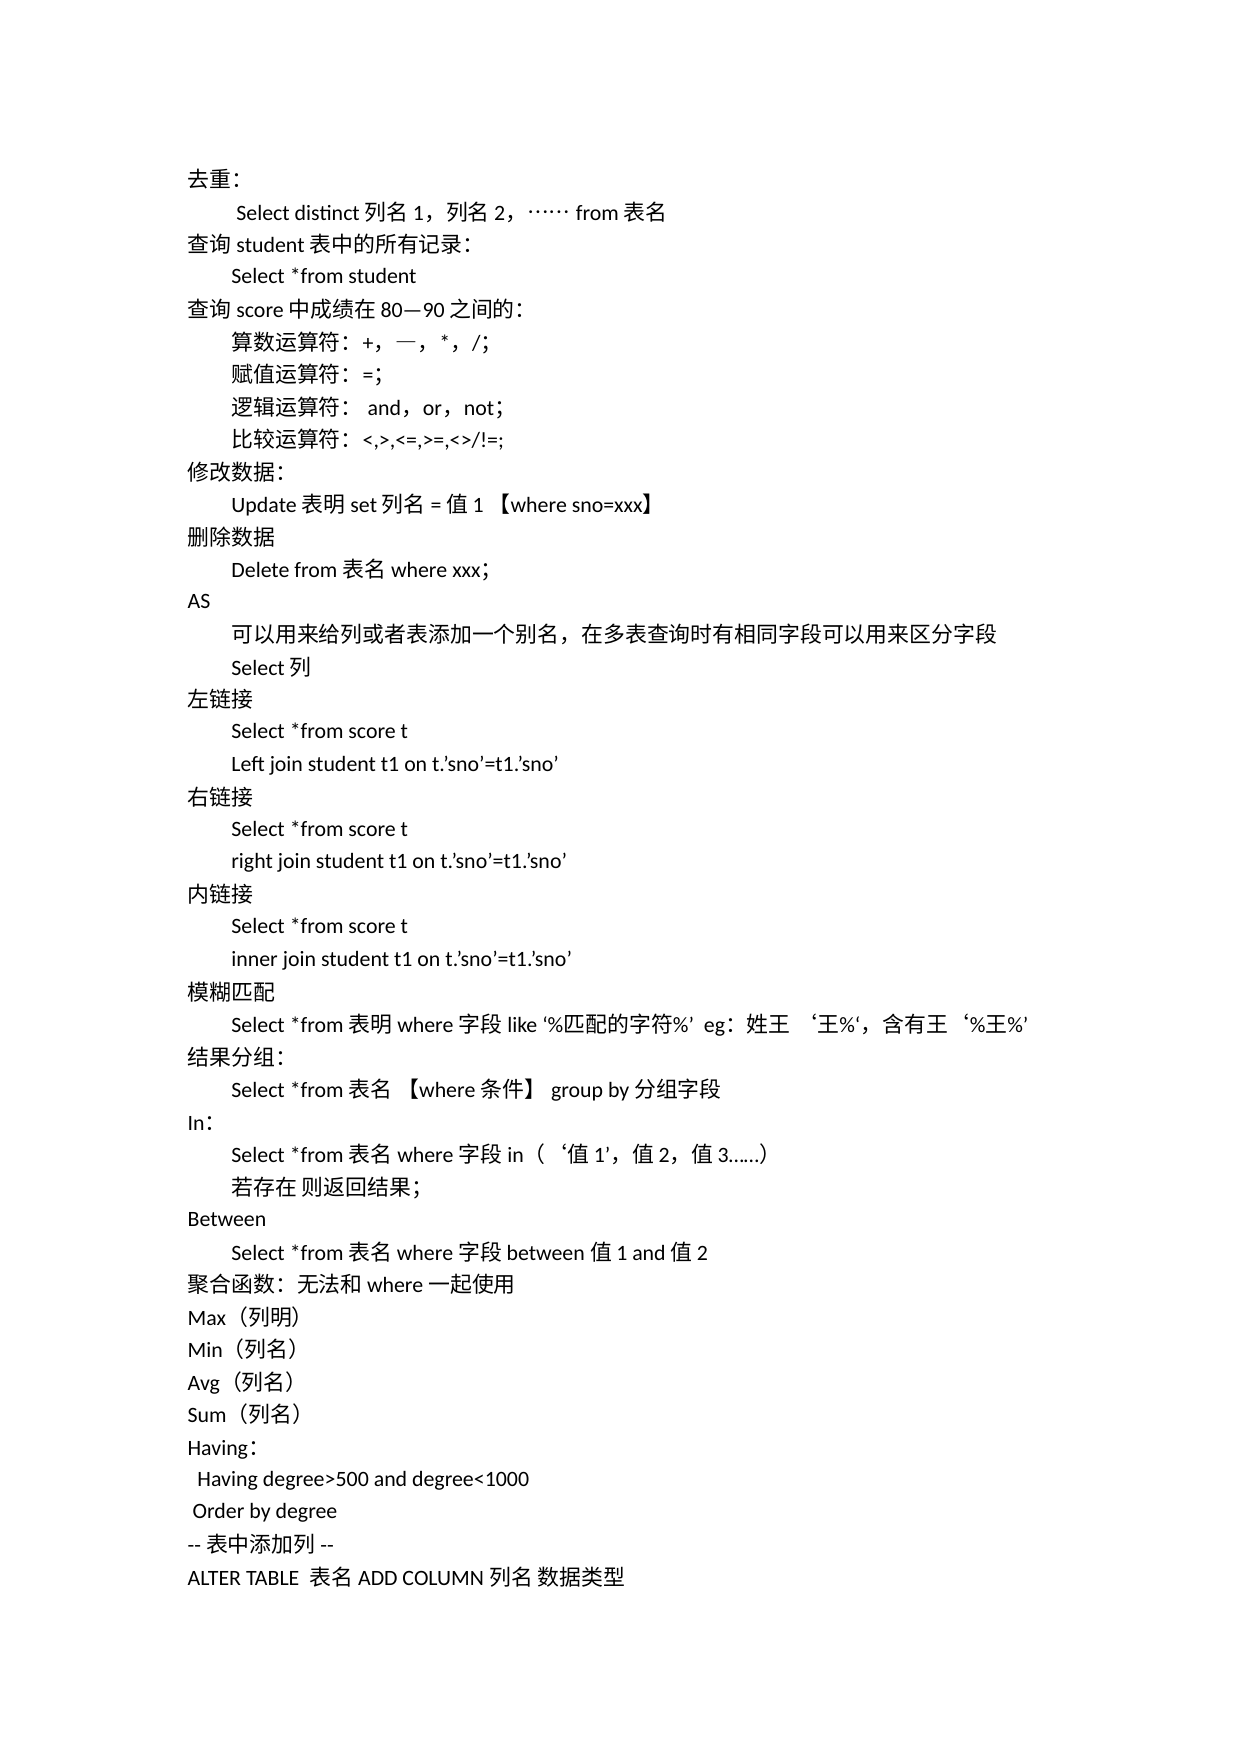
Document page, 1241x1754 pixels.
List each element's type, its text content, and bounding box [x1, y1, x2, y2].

text 聚合函数：无法和where 一起使用 [187, 1267, 1059, 1299]
text 删除数据 [187, 519, 1053, 552]
text Min（列名） [187, 1332, 1059, 1364]
text Delete from 表名 where xxx； [187, 552, 1053, 584]
text Select distinct 列名1，列名2，…… from 表名 [187, 194, 1053, 227]
text Select 列 [187, 649, 1053, 682]
text inner join student t1 on t.’sno’=t1.’sno’ [187, 942, 1053, 974]
text 算数运算符：+，—，*，/； [187, 324, 1053, 357]
text Avg（列名） [187, 1364, 1059, 1397]
text ALTER TABLE 表名 ADD COLUMN 列名 数据类型 [187, 1559, 1053, 1592]
text Between [187, 1202, 1059, 1234]
text 结果分组： [187, 1039, 1053, 1072]
text Left join student t1 on t.’sno’=t1.’sno’ [187, 747, 1053, 779]
text 右链接 [187, 779, 1053, 812]
text 可以用来给列或者表添加一个别名，在多表查询时有相同字段可以用来区分字段 [187, 617, 1053, 649]
text Having degree>500 and degree<1000 [187, 1462, 1059, 1494]
text Select *from score t [187, 909, 1053, 942]
text -- 表中添加列 -- [187, 1527, 1053, 1559]
text Select *from 表名 where 字段 in（‘值1’，值2，值3……） [187, 1137, 1053, 1169]
text 查询 score 中成绩在80—90之间的： [187, 292, 1053, 324]
text Select *from score t [187, 812, 1053, 844]
text Select *from 表名where 字段 between 值1 and 值2 [187, 1234, 1059, 1267]
text Update 表明 set 列名 = 值1 【where sno=xxx】 [187, 487, 1053, 519]
text 内链接 [187, 877, 1053, 909]
text 查询 student 表中的所有记录： [187, 227, 1053, 259]
text Select *from score t [187, 714, 1053, 747]
text right join student t1 on t.’sno’=t1.’sno’ [187, 844, 1053, 877]
text 修改数据： [187, 454, 1053, 487]
text Max（列明） [187, 1299, 1059, 1332]
text In： [187, 1104, 1053, 1137]
text Select *from student [187, 259, 1053, 292]
text Select *from 表名 【where 条件】 group by 分组字段 [187, 1072, 1053, 1104]
text 比较运算符：<,>,<=,>=,<>/!=; [187, 422, 1053, 454]
text Order by degree [187, 1494, 1059, 1527]
text AS [187, 584, 1053, 617]
text 模糊匹配 [187, 974, 1053, 1007]
text Sum（列名） [187, 1397, 1059, 1429]
text 逻辑运算符： and，or，not； [187, 389, 1053, 422]
text Select *from 表明 where 字段 like ‘%匹配的字符%’ eg：姓王 ‘王%‘，含有王‘%王%’ [187, 1007, 1053, 1039]
text 左链接 [187, 682, 1053, 714]
text Having： [187, 1429, 1059, 1462]
text 若存在 则返回结果； [187, 1169, 1059, 1202]
text 去重： [187, 162, 1053, 194]
text 赋值运算符：=； [187, 357, 1053, 389]
